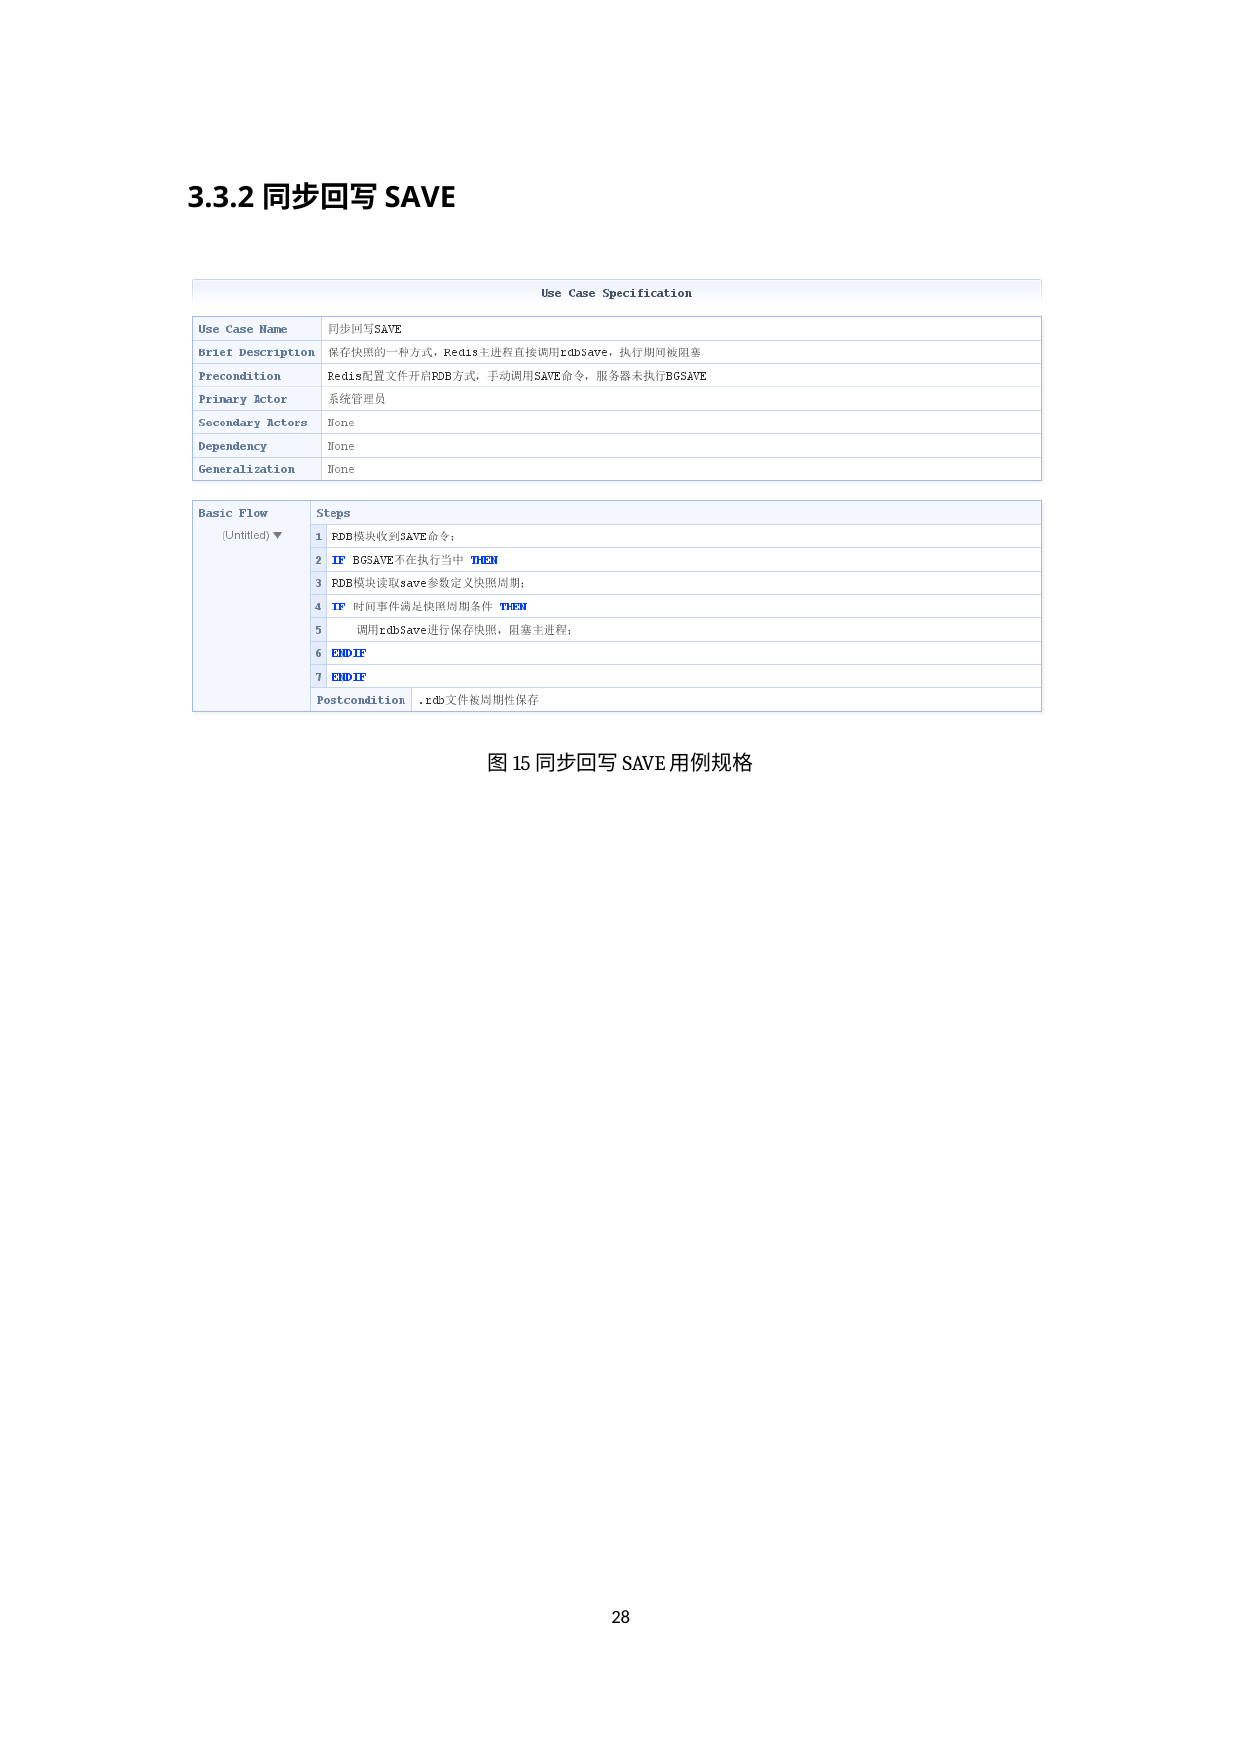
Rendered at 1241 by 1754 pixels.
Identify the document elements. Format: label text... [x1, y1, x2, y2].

subtitle 3.3.2 同步回写SAVE [187, 162, 1053, 227]
text 图 15 同步回写SAVE用例规格 [187, 745, 1053, 778]
